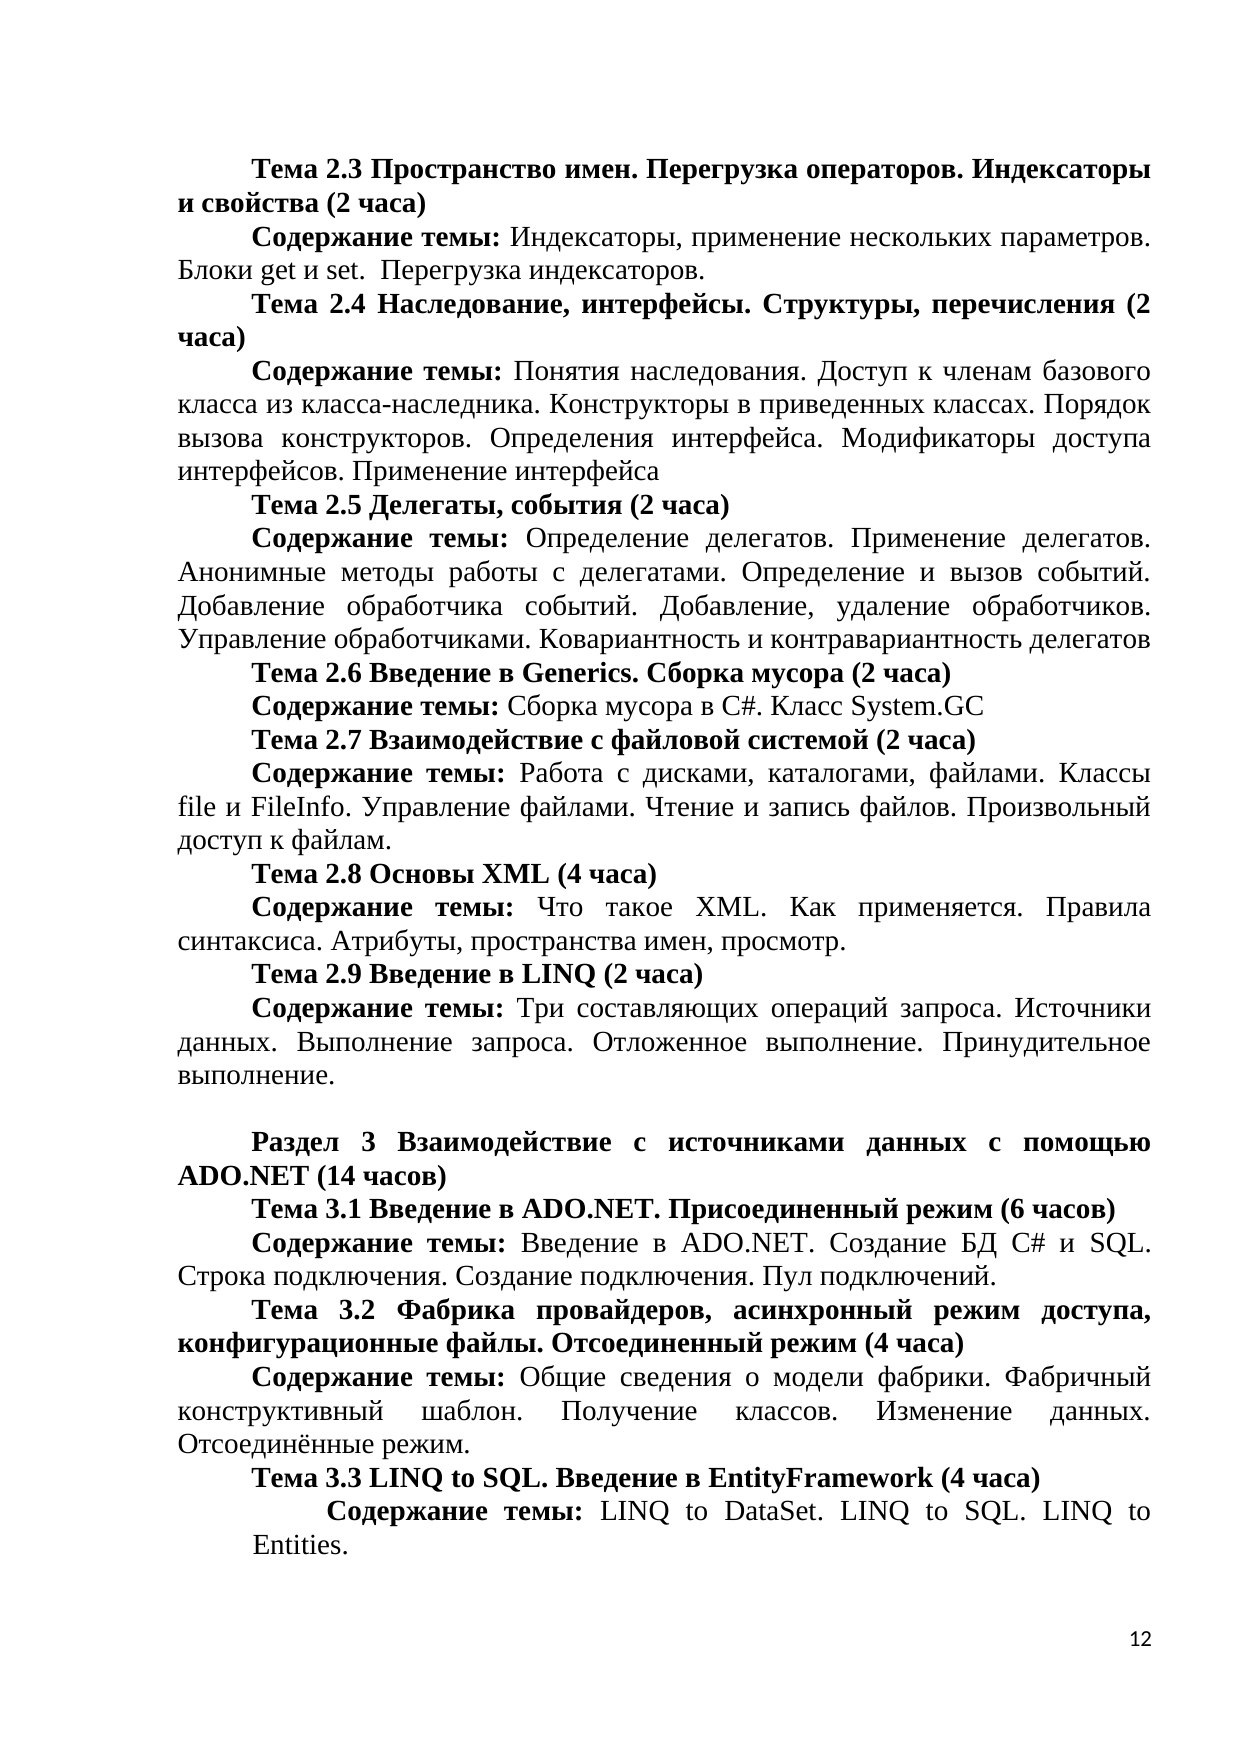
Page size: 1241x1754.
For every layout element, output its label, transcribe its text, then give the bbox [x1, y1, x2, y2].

list Содержание темы: Определение делегатов. Применение делегатов. Анонимные методы работы с делегатами. Определение и вызов событий. Добавление обработчика событий. Добавление, удаление обработчиков. Управление обработчиками. Ковариантность и контравариантность делегатов [177, 521, 1152, 655]
list Содержание темы: Три составляющих операций запроса. Источники данных. Выполнение запроса. Отложенное выполнение. Принудительное выполнение. [177, 990, 1152, 1091]
list Тема 2.3 Пространство имен. Перегрузка операторов. Индексаторы и свойства (2 часа) [177, 152, 1152, 219]
list Тема 2.8 Основы XML (4 часа) [177, 856, 1152, 889]
list Тема 2.9 Введение в LINQ (2 часа) [177, 957, 1152, 990]
list Содержание темы: Что такое XML. Как применяется. Правила синтаксиса. Атрибуты, пространства имен, просмотр. [177, 889, 1152, 957]
list Тема 2.6 Введение в Generics. Сборка мусора (2 часа) [177, 655, 1152, 688]
list Содержание темы: LINQ to DataSet. LINQ to SQL. LINQ to Entities. [252, 1493, 1152, 1560]
list Содержание темы: Индексаторы, применение нескольких параметров. Блоки get и set. Перегрузка индексаторов. [177, 219, 1152, 286]
list Тема 2.5 Делегаты, события (2 часа) [177, 487, 1152, 521]
list Тема 3.1 Введение в ADO.NET. Присоединенный режим (6 часов) [177, 1191, 1152, 1225]
list Тема 3.2 Фабрика провайдеров, асинхронный режим доступа, конфигурационные файлы. Отсоединенный режим (4 часа) [177, 1292, 1152, 1359]
list Содержание темы: Работа с дисками, каталогами, файлами. Классы file и FileInfo. Управление файлами. Чтение и запись файлов. Произвольный доступ к файлам. [177, 755, 1152, 856]
list Содержание темы: Сборка мусора в C#. Класс System.GC [177, 688, 1152, 722]
list Содержание темы: Введение в ADO.NET. Создание БД С# и SQL. Строка подключения. Создание подключения. Пул подключений. [177, 1225, 1152, 1292]
list Тема 3.3 LINQ to SQL. Введение в EntityFramework (4 часа) [177, 1460, 1152, 1493]
list Содержание темы: Понятия наследования. Доступ к членам базового класса из класса-наследника. Конструкторы в приведенных классах. Порядок вызова конструкторов. Определения интерфейса. Модификаторы доступа интерфейсов. Применение интерфейса [177, 353, 1152, 487]
list Раздел 3 Взаимодействие с источниками данных с помощью ADO.NET (14 часов) [177, 1124, 1152, 1191]
list Тема 2.4 Наследование, интерфейсы. Структуры, перечисления (2 часа) [177, 286, 1152, 353]
list Тема 2.7 Взаимодействие с файловой системой (2 часа) [177, 722, 1152, 755]
list Содержание темы: Общие сведения о модели фабрики. Фабричный конструктивный шаблон. Получение классов. Изменение данных. Отсоединённые режим. [177, 1359, 1152, 1460]
